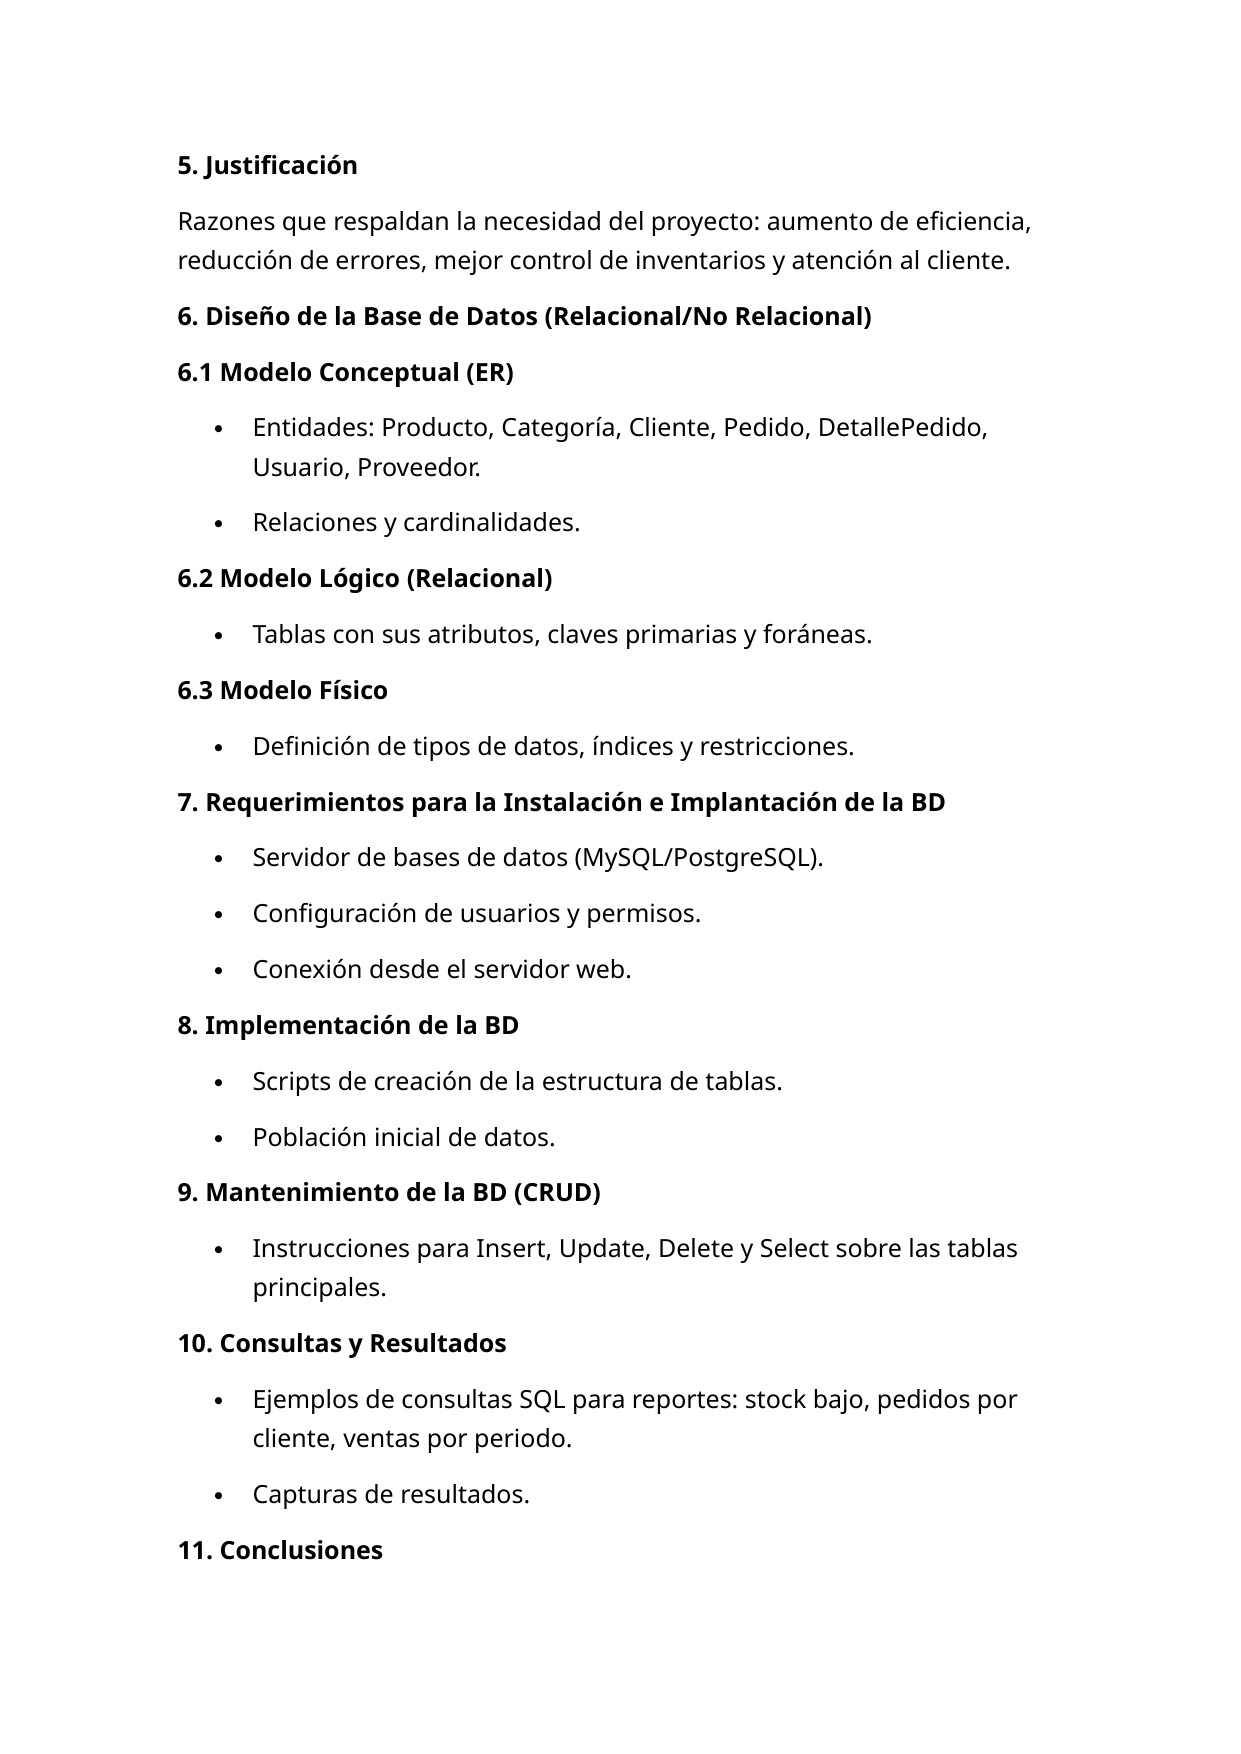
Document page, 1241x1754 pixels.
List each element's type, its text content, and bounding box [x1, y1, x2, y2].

text 6.1 Modelo Conceptual (ER) [177, 354, 1063, 388]
text 6. Diseño de la Base de Datos (Relacional/No Relacional) [177, 298, 1063, 332]
list Servidor de bases de datos (MySQL/PostgreSQL). [215, 840, 1063, 874]
list Conexión desde el servidor web. [215, 952, 1063, 986]
list Definición de tipos de datos, índices y restricciones. [215, 728, 1063, 762]
text 9. Mantenimiento de la BD (CRUD) [177, 1175, 1063, 1209]
list Población inicial de datos. [215, 1119, 1063, 1153]
text Razones que respaldan la necesidad del proyecto: aumento de eficiencia, reducción de errores, mejor control de inventarios y atención al cliente. [177, 203, 1063, 277]
text 6.2 Modelo Lógico (Relacional) [177, 561, 1063, 595]
text 7. Requerimientos para la Instalación e Implantación de la BD [177, 784, 1063, 818]
text 10. Consultas y Resultados [177, 1326, 1063, 1360]
text 5. Justificación [177, 148, 1063, 182]
list Ejemplos de consultas SQL para reportes: stock bajo, pedidos por cliente, ventas por periodo. [215, 1382, 1063, 1455]
list Configuración de usuarios y permisos. [215, 896, 1063, 930]
text 8. Implementación de la BD [177, 1008, 1063, 1042]
list Relaciones y cardinalidades. [215, 505, 1063, 539]
list Scripts de creación de la estructura de tablas. [215, 1063, 1063, 1097]
text 6.3 Modelo Físico [177, 673, 1063, 707]
list Tablas con sus atributos, claves primarias y foráneas. [215, 617, 1063, 651]
list Instrucciones para Insert, Update, Delete y Select sobre las tablas principales. [215, 1231, 1063, 1304]
list Capturas de resultados. [215, 1477, 1063, 1511]
text 11. Conclusiones [177, 1533, 1063, 1567]
list Entidades: Producto, Categoría, Cliente, Pedido, DetallePedido, Usuario, Proveedor. [215, 410, 1063, 483]
